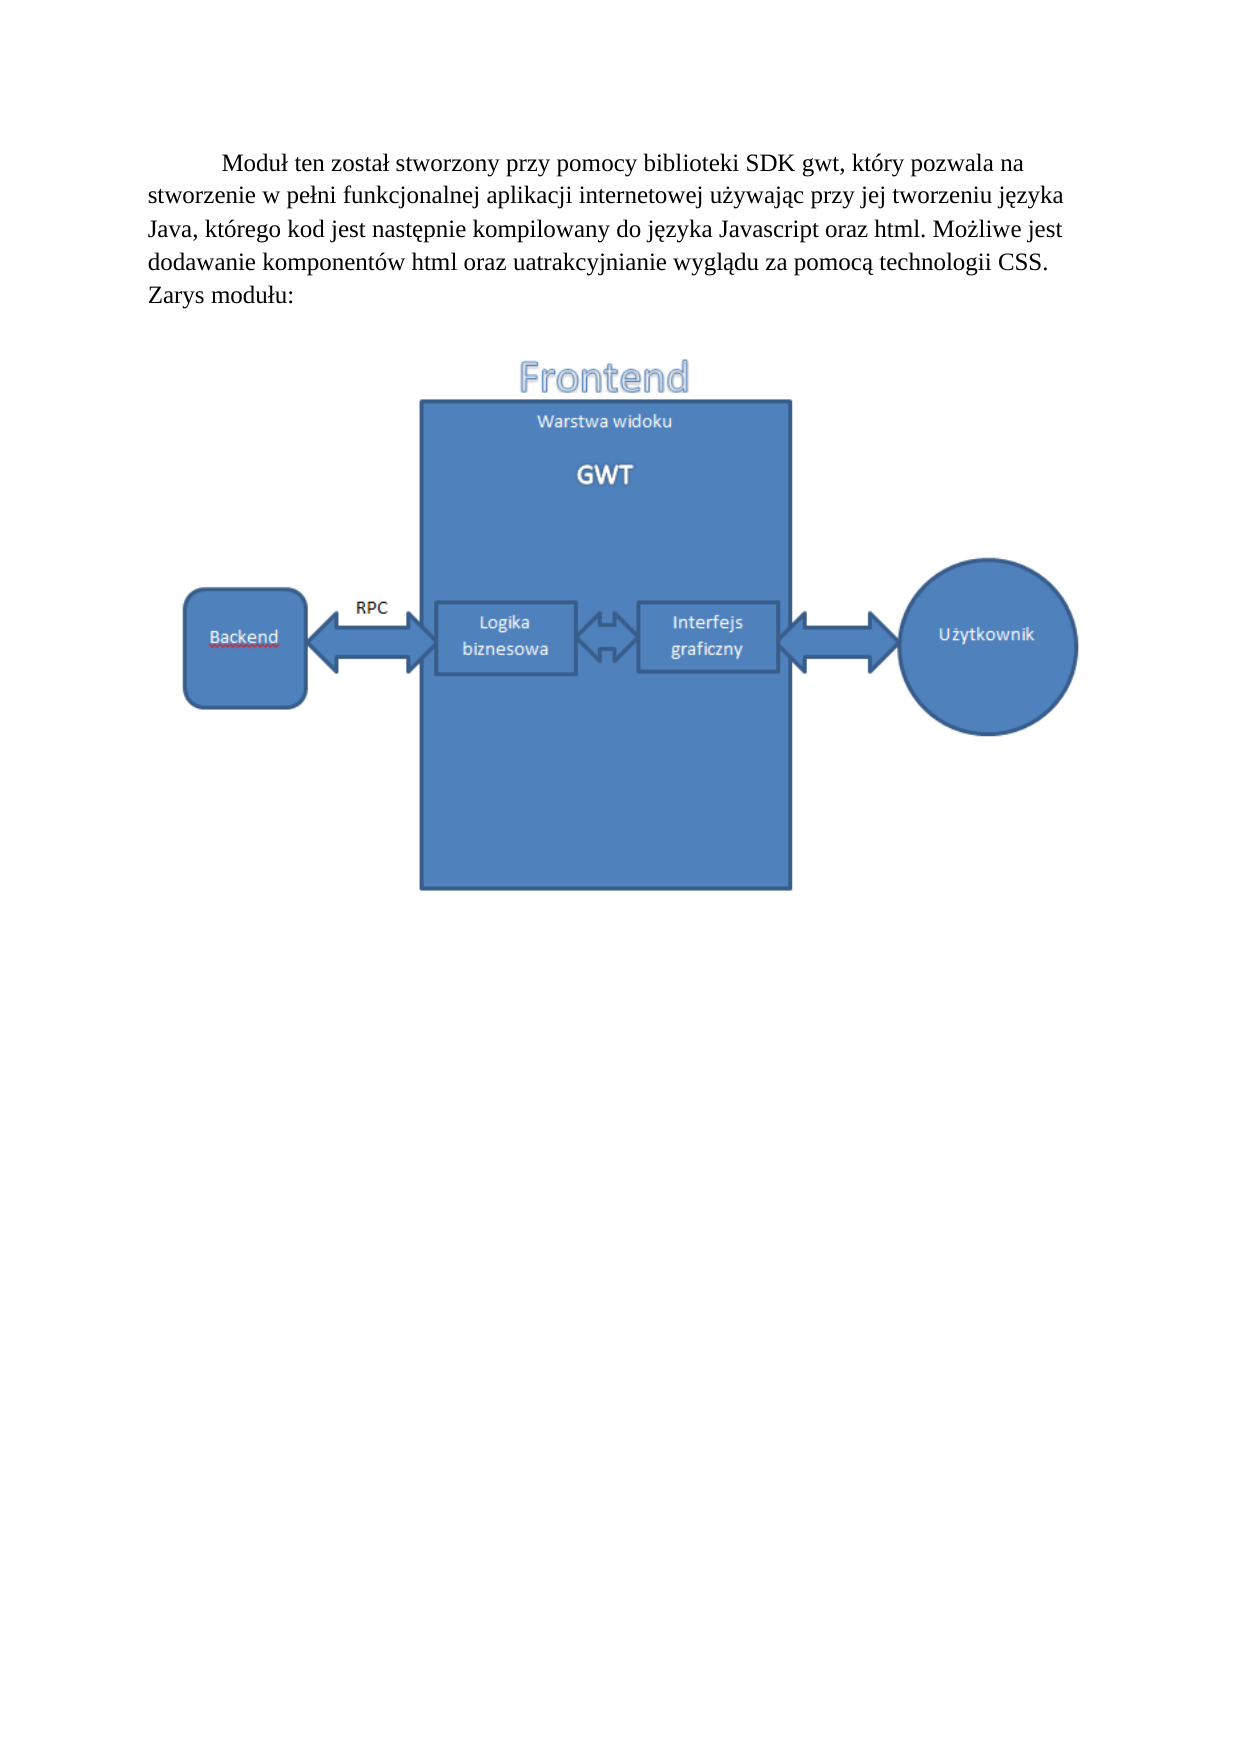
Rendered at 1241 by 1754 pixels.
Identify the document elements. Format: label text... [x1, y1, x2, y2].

picture [147, 333, 1093, 920]
text Moduł ten został stworzony przy pomocy biblioteki SDK gwt, który pozwala na stworzenie w pełni funkcjonalnej aplikacji internetowej używając przy jej tworzeniu języka Java, którego kod jest następnie kompilowany do języka Javascript oraz html. Możliwe jest dodawanie komponentów html oraz uatrakcyjnianie wyglądu za pomocą technologii CSS. Zarys modułu: [148, 148, 1093, 308]
